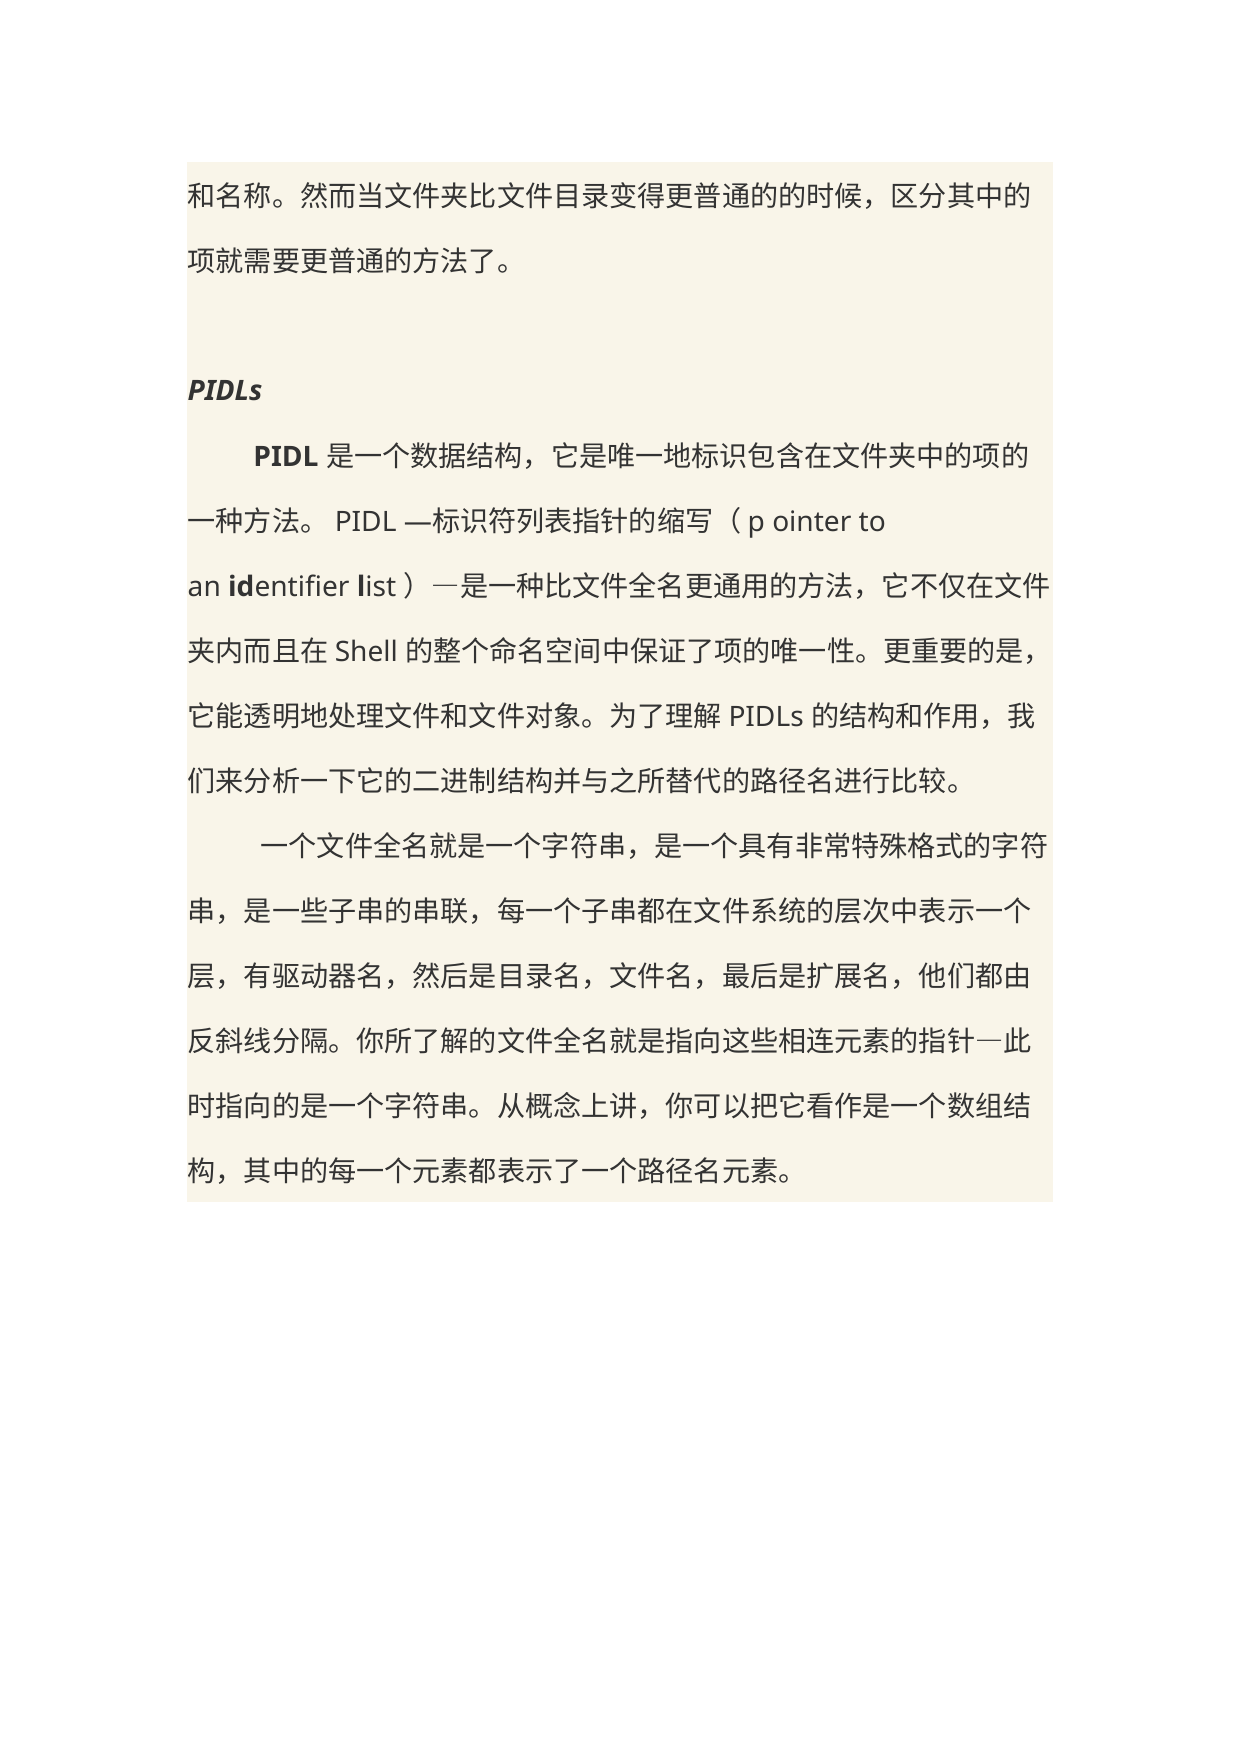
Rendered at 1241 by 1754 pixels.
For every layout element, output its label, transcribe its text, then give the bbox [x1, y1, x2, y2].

text PIDL 是一个数据结构，它是唯一地标识包含在文件夹中的项的一种方法。 PIDL —标识符列表指针的缩写（ p ointer to an identifier list ）—是一种比文件全名更通用的方法，它不仅在文件夹内而且在 Shell 的整个命名空间中保证了项的唯一性。更重要的是，它能透明地处理文件和文件对象。为了理解 PIDLs 的结构和作用，我们来分析一下它的二进制结构并与之所替代的路径名进行比较。 [187, 422, 1053, 812]
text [187, 162, 1053, 292]
text 一个文件全名就是一个字符串，是一个具有非常特殊格式的字符串，是一些子串的串联，每一个子串都在文件系统的层次中表示一个层，有驱动器名，然后是目录名，文件名，最后是扩展名，他们都由反斜线分隔。你所了解的文件全名就是指向这些相连元素的指针—此时指向的是一个字符串。从概念上讲，你可以把它看作是一个数组结构，其中的每一个元素都表示了一个路径名元素。 [187, 812, 1053, 1202]
text PIDLs [187, 357, 1053, 422]
